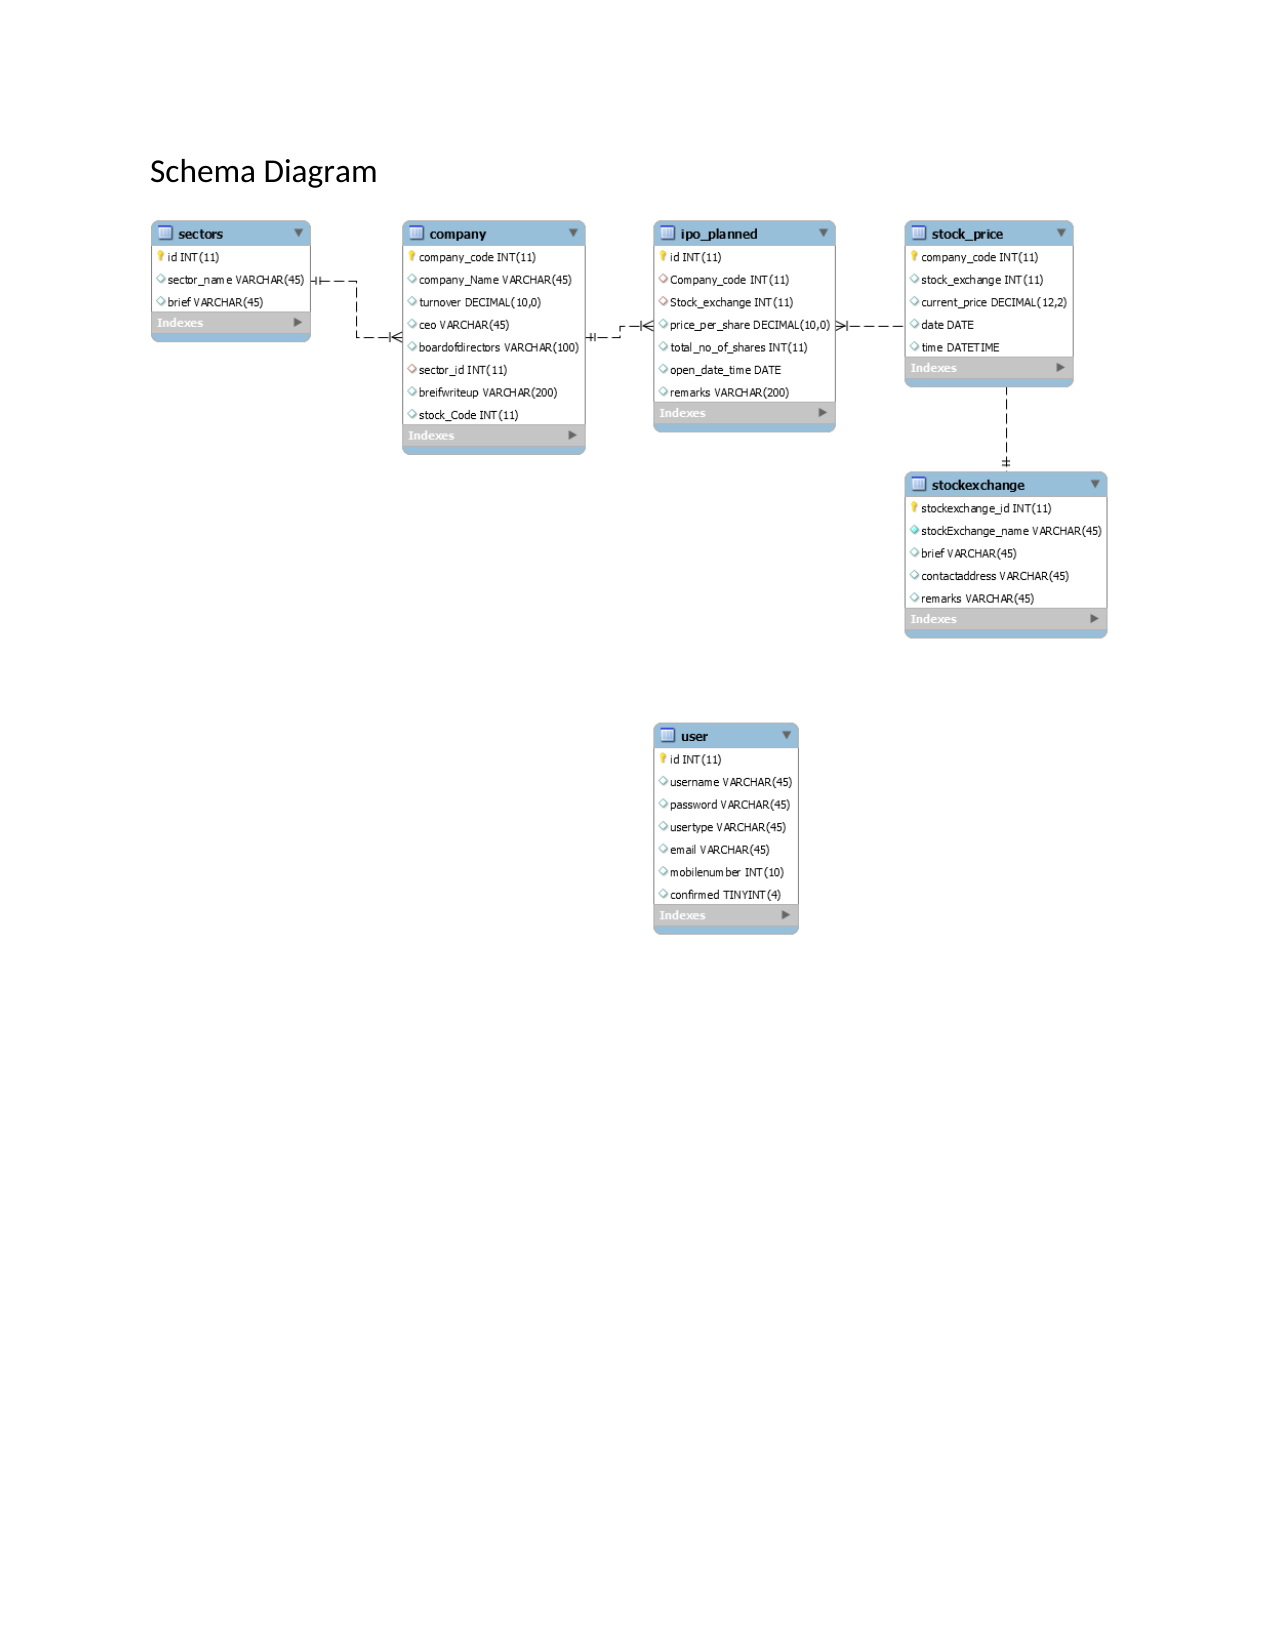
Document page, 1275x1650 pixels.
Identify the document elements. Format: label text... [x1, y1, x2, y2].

picture [150, 210, 1125, 944]
text Schema Diagram [150, 150, 1125, 191]
